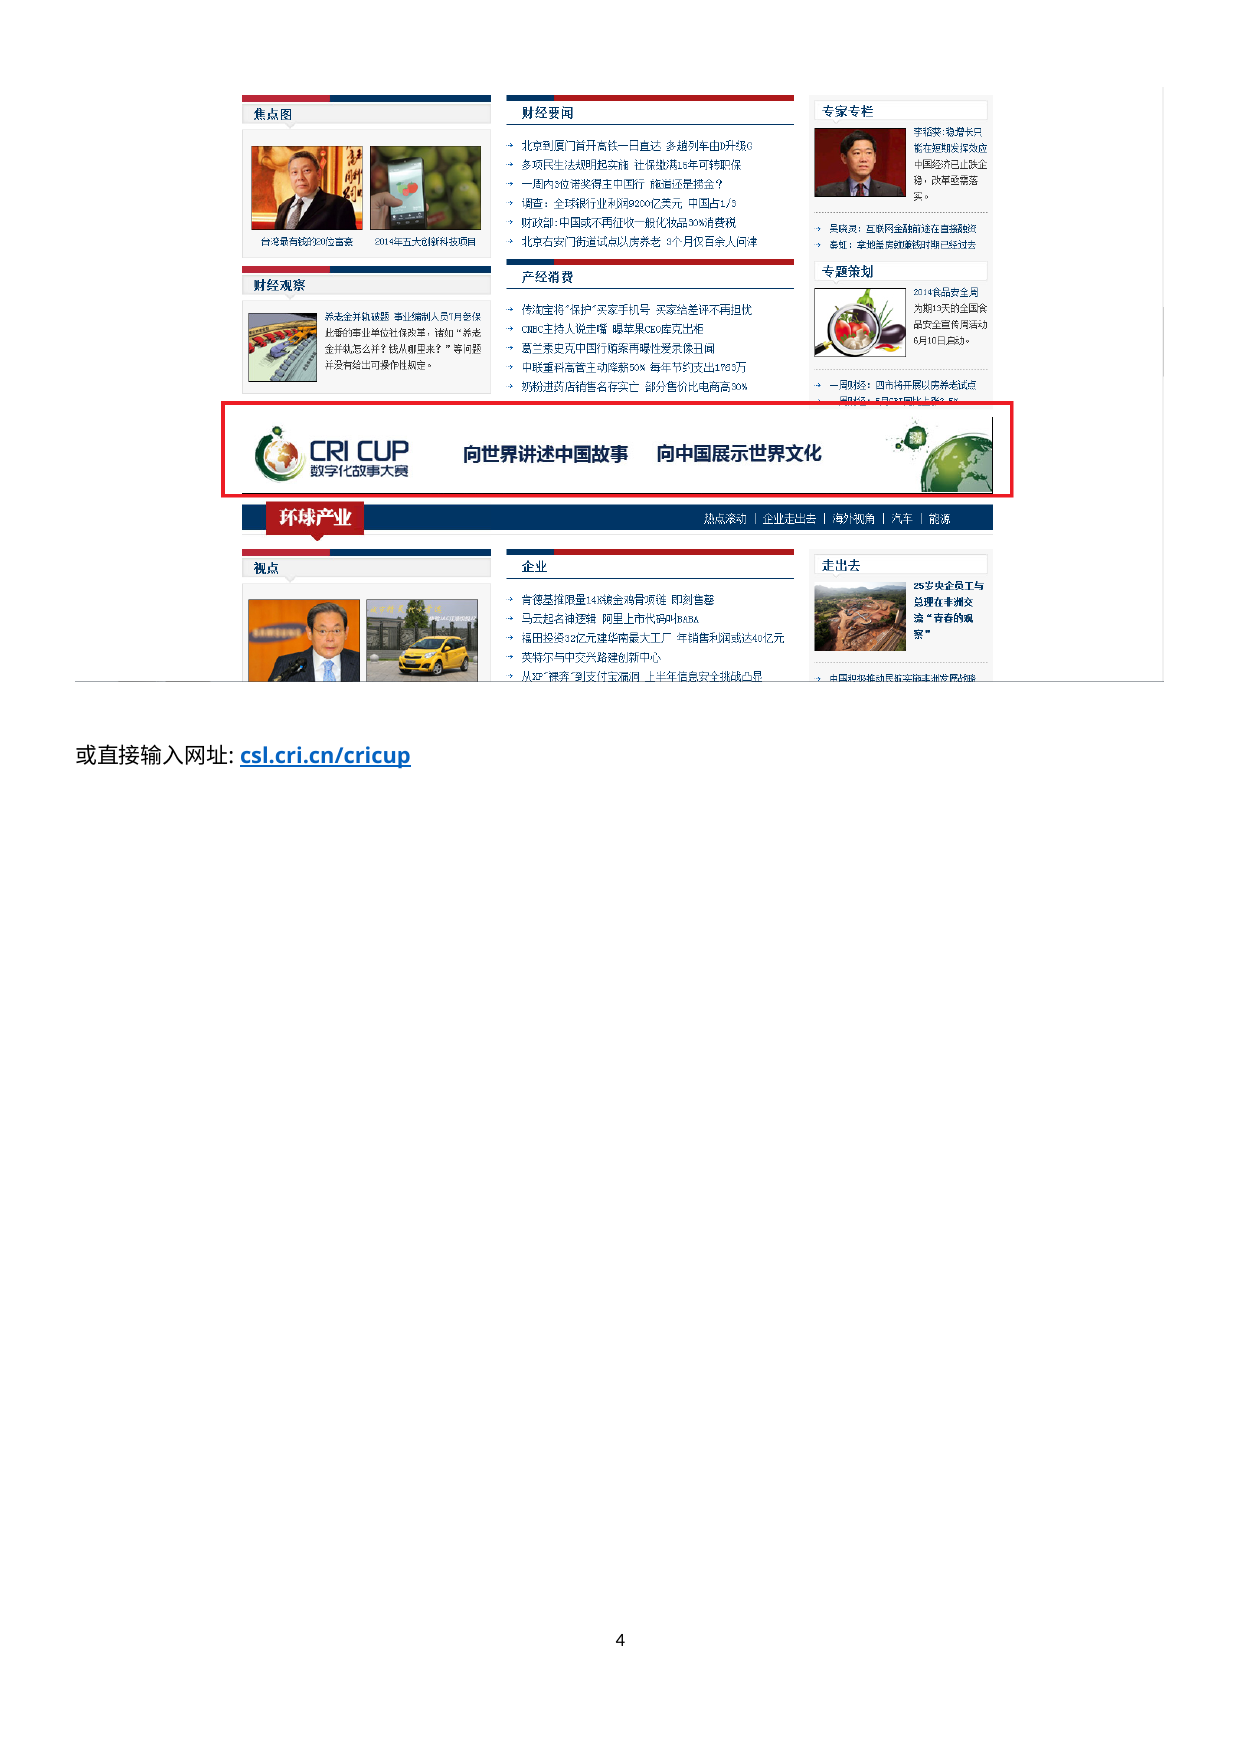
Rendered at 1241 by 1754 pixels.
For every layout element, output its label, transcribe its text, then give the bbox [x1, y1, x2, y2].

text 或直接输入网址: csl.cri.cn/cricup [75, 738, 1165, 770]
picture [75, 87, 1164, 682]
